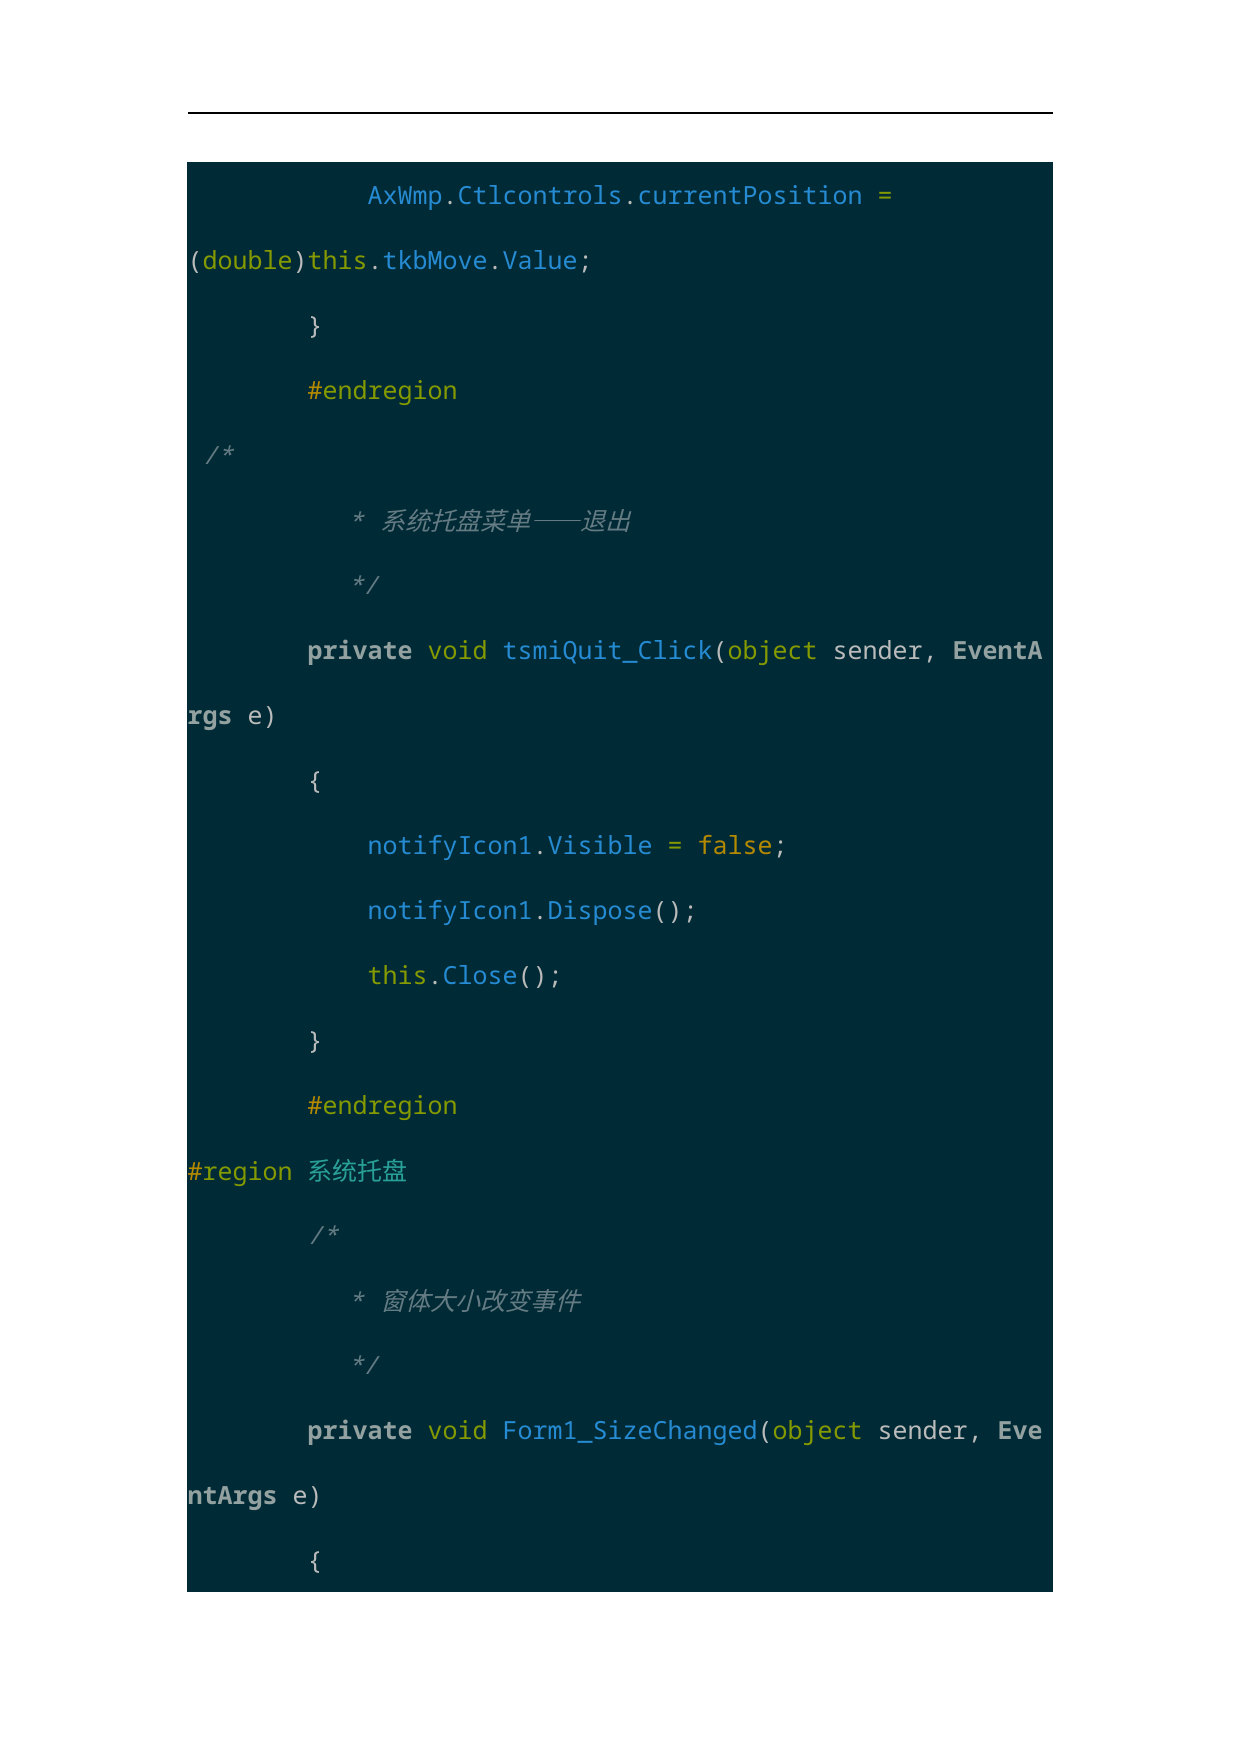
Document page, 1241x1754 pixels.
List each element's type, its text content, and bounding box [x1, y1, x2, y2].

text #endregion [187, 1072, 1053, 1137]
text notifyIcon1.Visible = false; [187, 812, 1053, 877]
text /* [187, 422, 1053, 487]
text */ [187, 552, 1053, 617]
text notifyIcon1.Dispose(); [187, 877, 1053, 942]
text { [187, 1527, 1053, 1592]
text * 系统托盘菜单——退出 [187, 487, 1053, 552]
text #region 系统托盘 [187, 1137, 1053, 1202]
text this.Close(); [187, 942, 1053, 1007]
text */ [187, 1332, 1053, 1397]
text AxWmp.Ctlcontrols.currentPosition = (double)this.tkbMove.Value; [187, 162, 1053, 292]
text } [187, 292, 1053, 357]
text #endregion [187, 357, 1053, 422]
text { [187, 747, 1053, 812]
text private void tsmiQuit_Click(object sender, EventArgs e) [187, 617, 1053, 747]
text * 窗体大小改变事件 [187, 1267, 1053, 1332]
text /* [187, 1202, 1053, 1267]
text } [187, 1007, 1053, 1072]
text private void Form1_SizeChanged(object sender, EventArgs e) [187, 1397, 1053, 1527]
